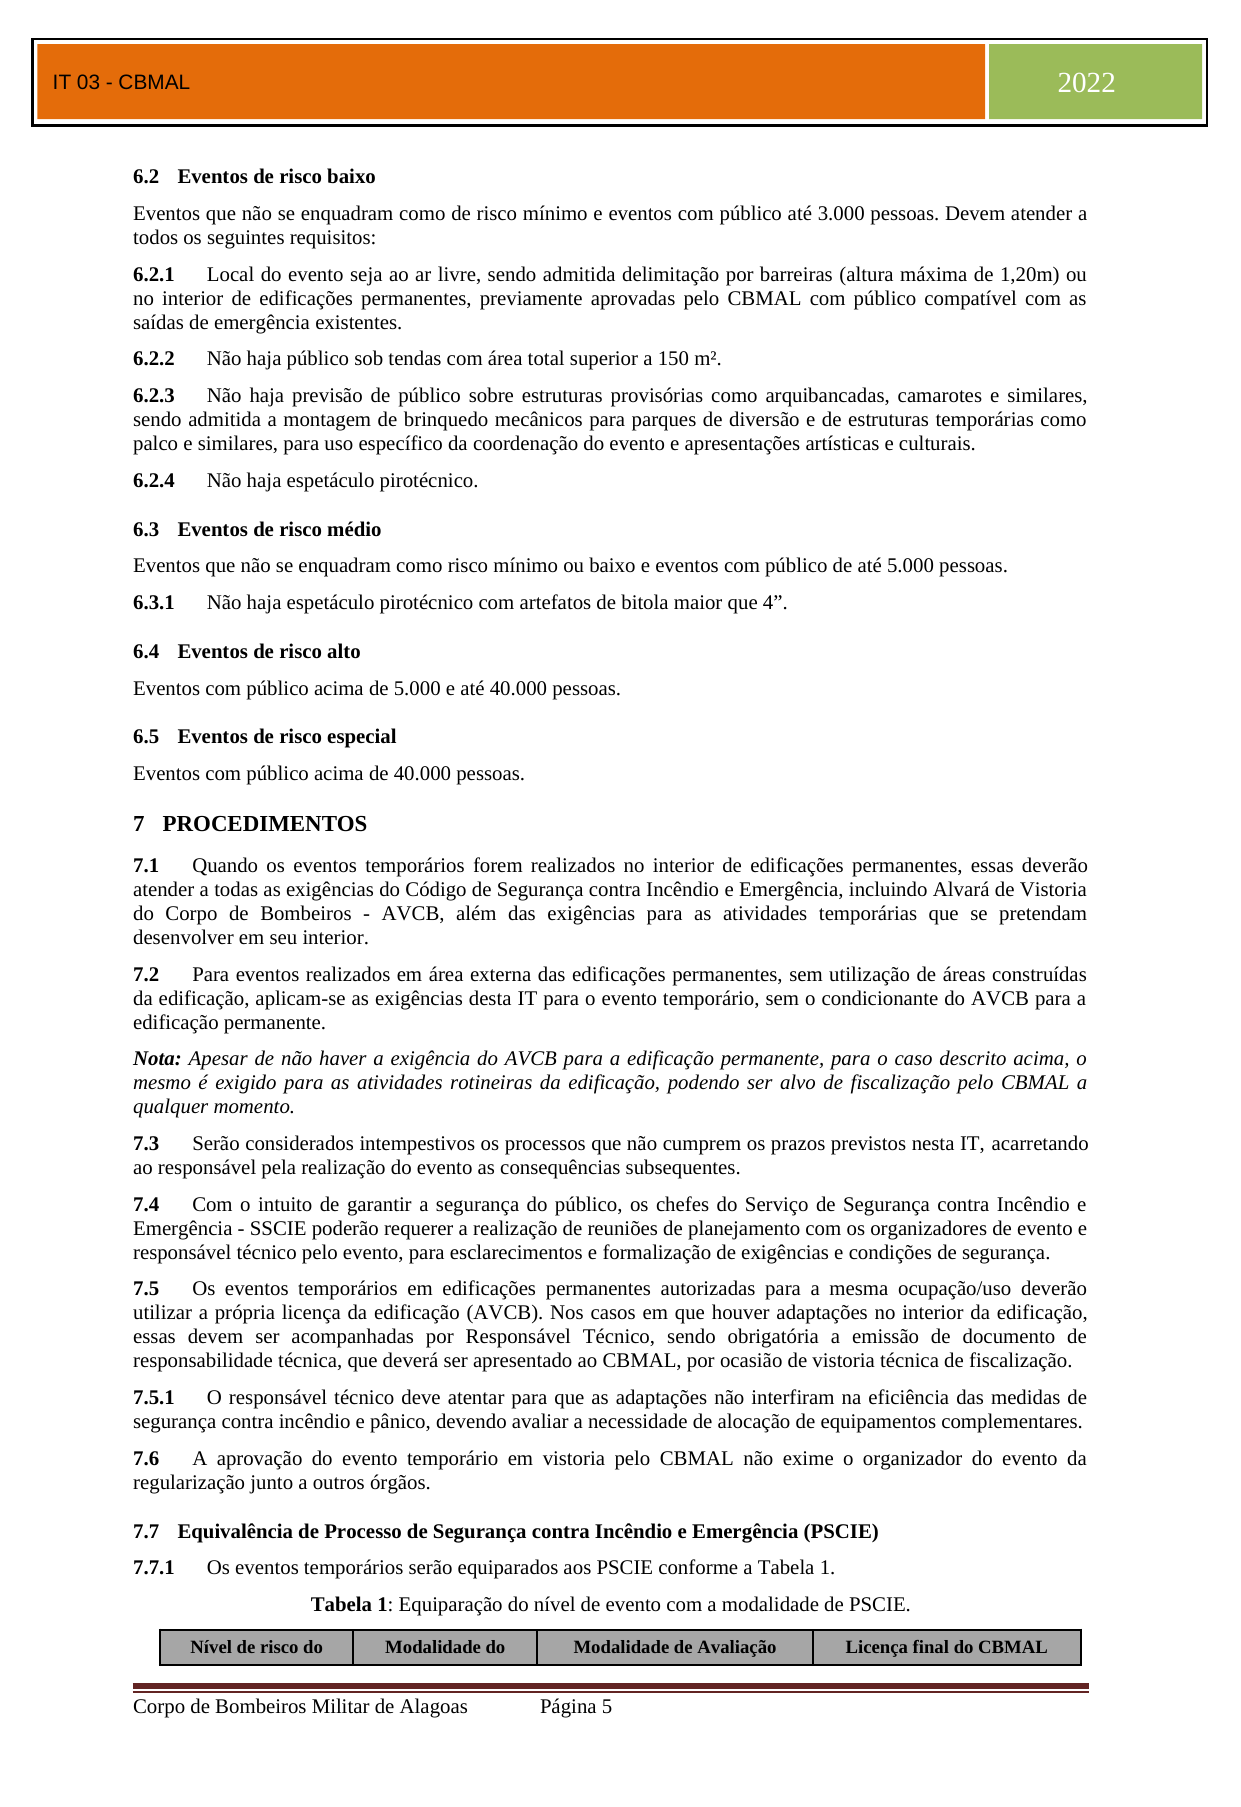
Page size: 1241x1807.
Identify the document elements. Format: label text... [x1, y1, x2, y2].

subtitle PROCEDIMENTOS [133, 810, 1089, 836]
subtitle Equivalência de Processo de Segurança contra Incêndio e Emergência (PSCIE) [133, 1519, 1089, 1543]
text Serão considerados intempestivos os processos que não cumprem os prazos previstos nesta IT, acarretando ao responsável pela realização do evento as consequências subsequentes. [133, 1131, 1089, 1179]
text Não haja público sob tendas com área total superior a 150 m². [133, 346, 1089, 370]
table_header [538, 1631, 812, 1664]
table_header Modalidade do PSCIE [354, 1631, 536, 1664]
text Não haja espetáculo pirotécnico. [133, 468, 1089, 492]
subtitle Eventos de risco médio [133, 517, 1089, 541]
subtitle Eventos de risco baixo [133, 164, 1089, 188]
text A aprovação do evento temporário em vistoria pelo CBMAL não exime o organizador do evento da regularização junto a outros órgãos. [133, 1446, 1089, 1494]
list Eventos com público acima de 5.000 e até 40.000 pessoas. [133, 675, 1089, 699]
text Quando os eventos temporários forem realizados no interior de edificações permanentes, essas deverão atender a todas as exigências do Código de Segurança contra Incêndio e Emergência, incluindo Alvará de Vistoria do Corpo de Bombeiros - AVCB, além das exigências para as atividades temporárias que se pretendam desenvolver em seu interior. [133, 853, 1089, 949]
text Local do evento seja ao ar livre, sendo admitida delimitação por barreiras (altura máxima de 1,20m) ou no interior de edificações permanentes, previamente aprovadas pelo CBMAL com público compatível com as saídas de emergência existentes. [133, 262, 1089, 334]
subtitle Eventos de risco especial [133, 724, 1089, 748]
text Os eventos temporários serão equiparados aos PSCIE conforme a Tabela 1. [133, 1555, 1089, 1579]
list Eventos que não se enquadram como risco mínimo ou baixo e eventos com público de até 5.000 pessoas. [133, 553, 1089, 577]
text Os eventos temporários em edificações permanentes autorizadas para a mesma ocupação/uso deverão utilizar a própria licença da edificação (AVCB). Nos casos em que houver adaptações no interior da edificação, essas devem ser acompanhadas por Responsável Técnico, sendo obrigatória a emissão de documento de responsabilidade técnica, que deverá ser apresentado ao CBMAL, por ocasião de vistoria técnica de fiscalização. [133, 1276, 1089, 1372]
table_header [161, 1631, 352, 1664]
text Não haja espetáculo pirotécnico com artefatos de bitola maior que 4”. [133, 590, 1089, 614]
text Nota: Apesar de não haver a exigência do AVCB para a edificação permanente, para o caso descrito acima, o mesmo é exigido para as atividades rotineiras da edificação, podendo ser alvo de fiscalização pelo CBMAL a qualquer momento. [133, 1046, 1089, 1118]
text Tabela 1: Equiparação do nível de evento com a modalidade de PSCIE. [133, 1592, 1089, 1616]
subtitle Eventos de risco alto [133, 639, 1089, 663]
text Com o intuito de garantir a segurança do público, os chefes do Serviço de Segurança contra Incêndio e Emergência - SSCIE poderão requerer a realização de reuniões de planejamento com os organizadores de evento e responsável técnico pelo evento, para esclarecimentos e formalização de exigências e condições de segurança. [133, 1192, 1089, 1264]
list Eventos que não se enquadram como de risco mínimo e eventos com público até 3.000 pessoas. Devem atender a todos os seguintes requisitos: [133, 201, 1089, 249]
text Para eventos realizados em área externa das edificações permanentes, sem utilização de áreas construídas da edificação, aplicam-se as exigências desta IT para o evento temporário, sem o condicionante do AVCB para a edificação permanente. [133, 962, 1089, 1034]
text O responsável técnico deve atentar para que as adaptações não interfiram na eficiência das medidas de segurança contra incêndio e pânico, devendo avaliar a necessidade de alocação de equipamentos complementares. [133, 1385, 1089, 1433]
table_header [814, 1631, 1080, 1664]
text Não haja previsão de público sobre estruturas provisórias como arquibancadas, camarotes e similares, sendo admitida a montagem de brinquedo mecânicos para parques de diversão e de estruturas temporárias como palco e similares, para uso específico da coordenação do evento e apresentações artísticas e culturais. [133, 383, 1089, 455]
list Eventos com público acima de 40.000 pessoas. [133, 761, 1089, 785]
